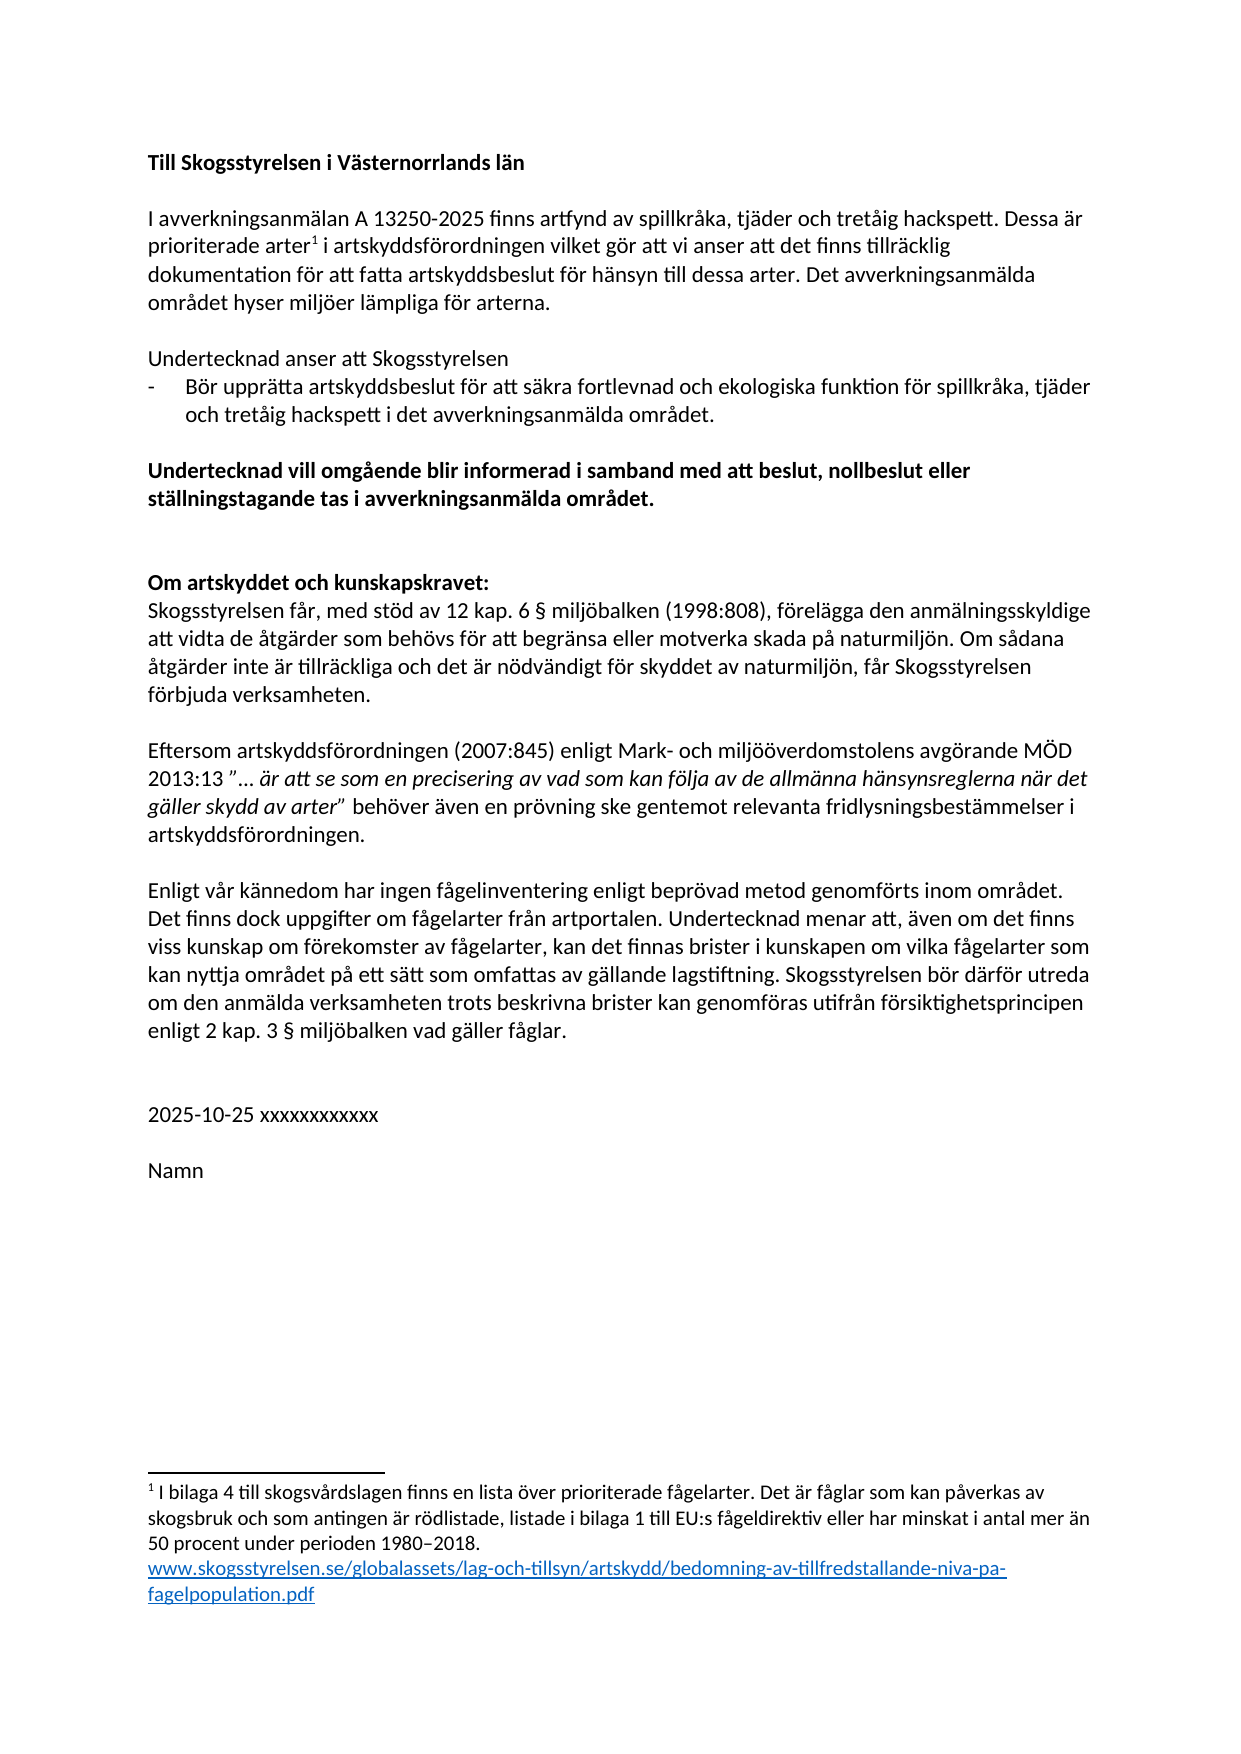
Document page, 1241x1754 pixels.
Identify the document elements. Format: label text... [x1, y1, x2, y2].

text Om artskyddet och kunskapskravet: [148, 568, 1093, 596]
text I avverkningsanmälan A 13250-2025 finns artfynd av spillkråka, tjäder och tretåig hackspett. Dessa är prioriterade arter i artskyddsförordningen vilket gör att vi anser att det finns tillräcklig dokumentation för att fatta artskyddsbeslut för hänsyn till dessa arter. Det avverkningsanmälda området hyser miljöer lämpliga för arterna. [148, 204, 1093, 316]
list Bör upprätta artskyddsbeslut för att säkra fortlevnad och ekologiska funktion för spillkråka, tjäder och tretåig hackspett i det avverkningsanmälda området. [148, 372, 1093, 428]
text Namn [148, 1156, 1093, 1184]
text Skogsstyrelsen får, med stöd av 12 kap. 6 § miljöbalken (1998:808), förelägga den anmälningsskyldige att vidta de åtgärder som behövs för att begränsa eller motverka skada på naturmiljön. Om sådana åtgärder inte är tillräckliga och det är nödvändigt för skyddet av naturmiljön, får Skogsstyrelsen förbjuda verksamheten. [148, 596, 1093, 708]
text Enligt vår kännedom har ingen fågelinventering enligt beprövad metod genomförts inom området. Det finns dock uppgifter om fågelarter från artportalen. Undertecknad menar att, även om det finns viss kunskap om förekomster av fågelarter, kan det finnas brister i kunskapen om vilka fågelarter som kan nyttja området på ett sätt som omfattas av gällande lagstiftning. Skogsstyrelsen bör därför utreda om den anmälda verksamheten trots beskrivna brister kan genomföras utifrån försiktighetsprincipen enligt 2 kap. 3 § miljöbalken vad gäller fåglar. [148, 876, 1093, 1044]
text 2025-10-25 xxxxxxxxxxxx [148, 1100, 1093, 1128]
text Eftersom artskyddsförordningen (2007:845) enligt Mark- och miljööverdomstolens avgörande MÖD 2013:13 ”… är att se som en precisering av vad som kan följa av de allmänna hänsynsreglerna när det [148, 736, 1093, 792]
text Undertecknad anser att Skogsstyrelsen [148, 344, 1093, 372]
text Undertecknad vill omgående blir informerad i samband med att beslut, nollbeslut eller ställningstagande tas i avverkningsanmälda området. [148, 456, 1093, 512]
text Till Skogsstyrelsen i Västernorrlands län [148, 148, 1093, 176]
text gäller skydd av arter” behöver även en prövning ske gentemot relevanta fridlysningsbestämmelser i artskyddsförordningen. [148, 792, 1093, 848]
